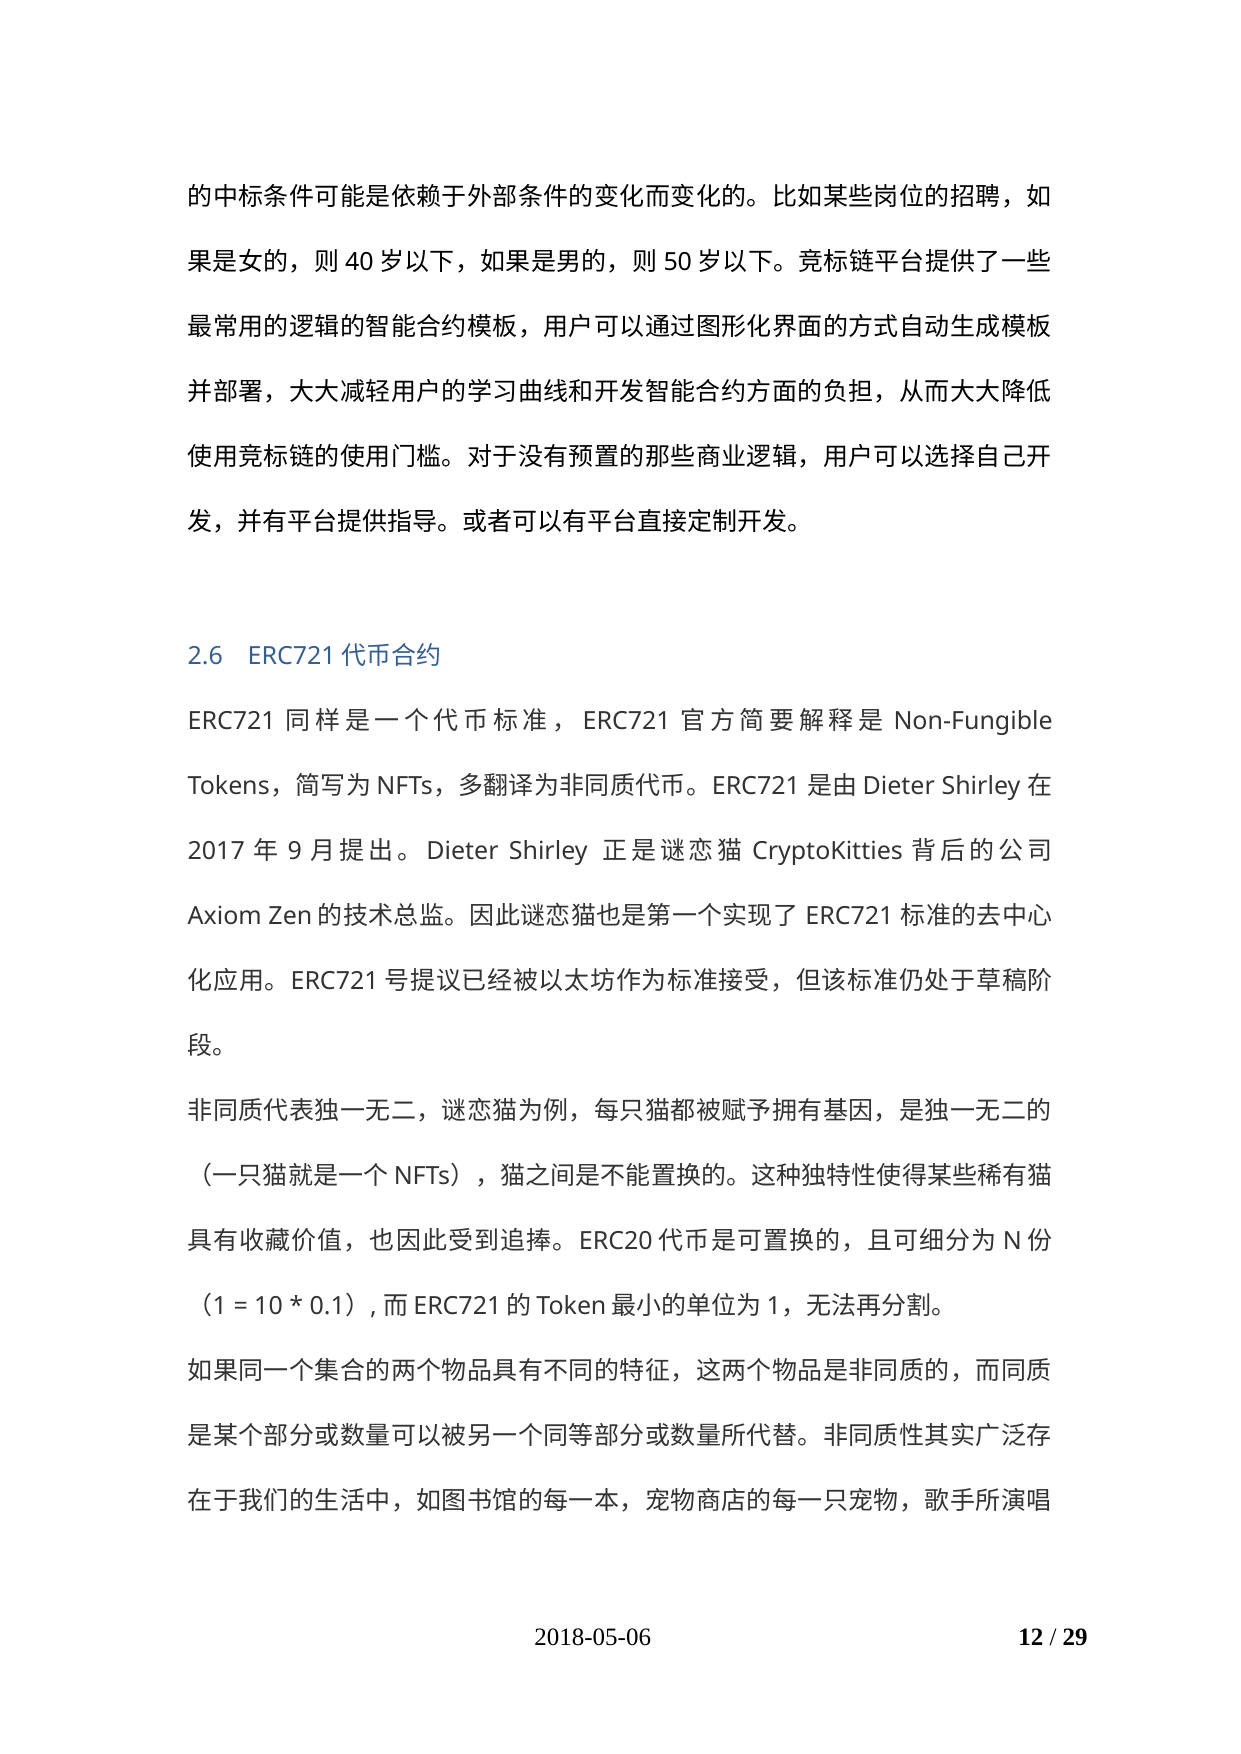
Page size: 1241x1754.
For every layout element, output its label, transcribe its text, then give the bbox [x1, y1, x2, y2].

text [187, 162, 1053, 552]
text ERC721同样是一个代币标准，ERC721官方简要解释是Non-Fungible Tokens，简写为NFTs，多翻译为非同质代币。ERC721 是由Dieter Shirley 在2017年9月提出。Dieter Shirley 正是谜恋猫CryptoKitties背后的公司Axiom Zen的技术总监。因此谜恋猫也是第一个实现了ERC721 标准的去中心化应用。ERC721号提议已经被以太坊作为标准接受，但该标准仍处于草稿阶段。 [187, 686, 1053, 1076]
subtitle ERC721代币合约 [187, 621, 1053, 686]
text 非同质代表独一无二，谜恋猫为例，每只猫都被赋予拥有基因，是独一无二的（一只猫就是一个NFTs），猫之间是不能置换的。这种独特性使得某些稀有猫具有收藏价值，也因此受到追捧。ERC20代币是可置换的，且可细分为N份（1 = 10 * 0.1）, 而ERC721的Token最小的单位为1，无法再分割。 [187, 1076, 1053, 1336]
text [187, 1336, 1053, 1531]
